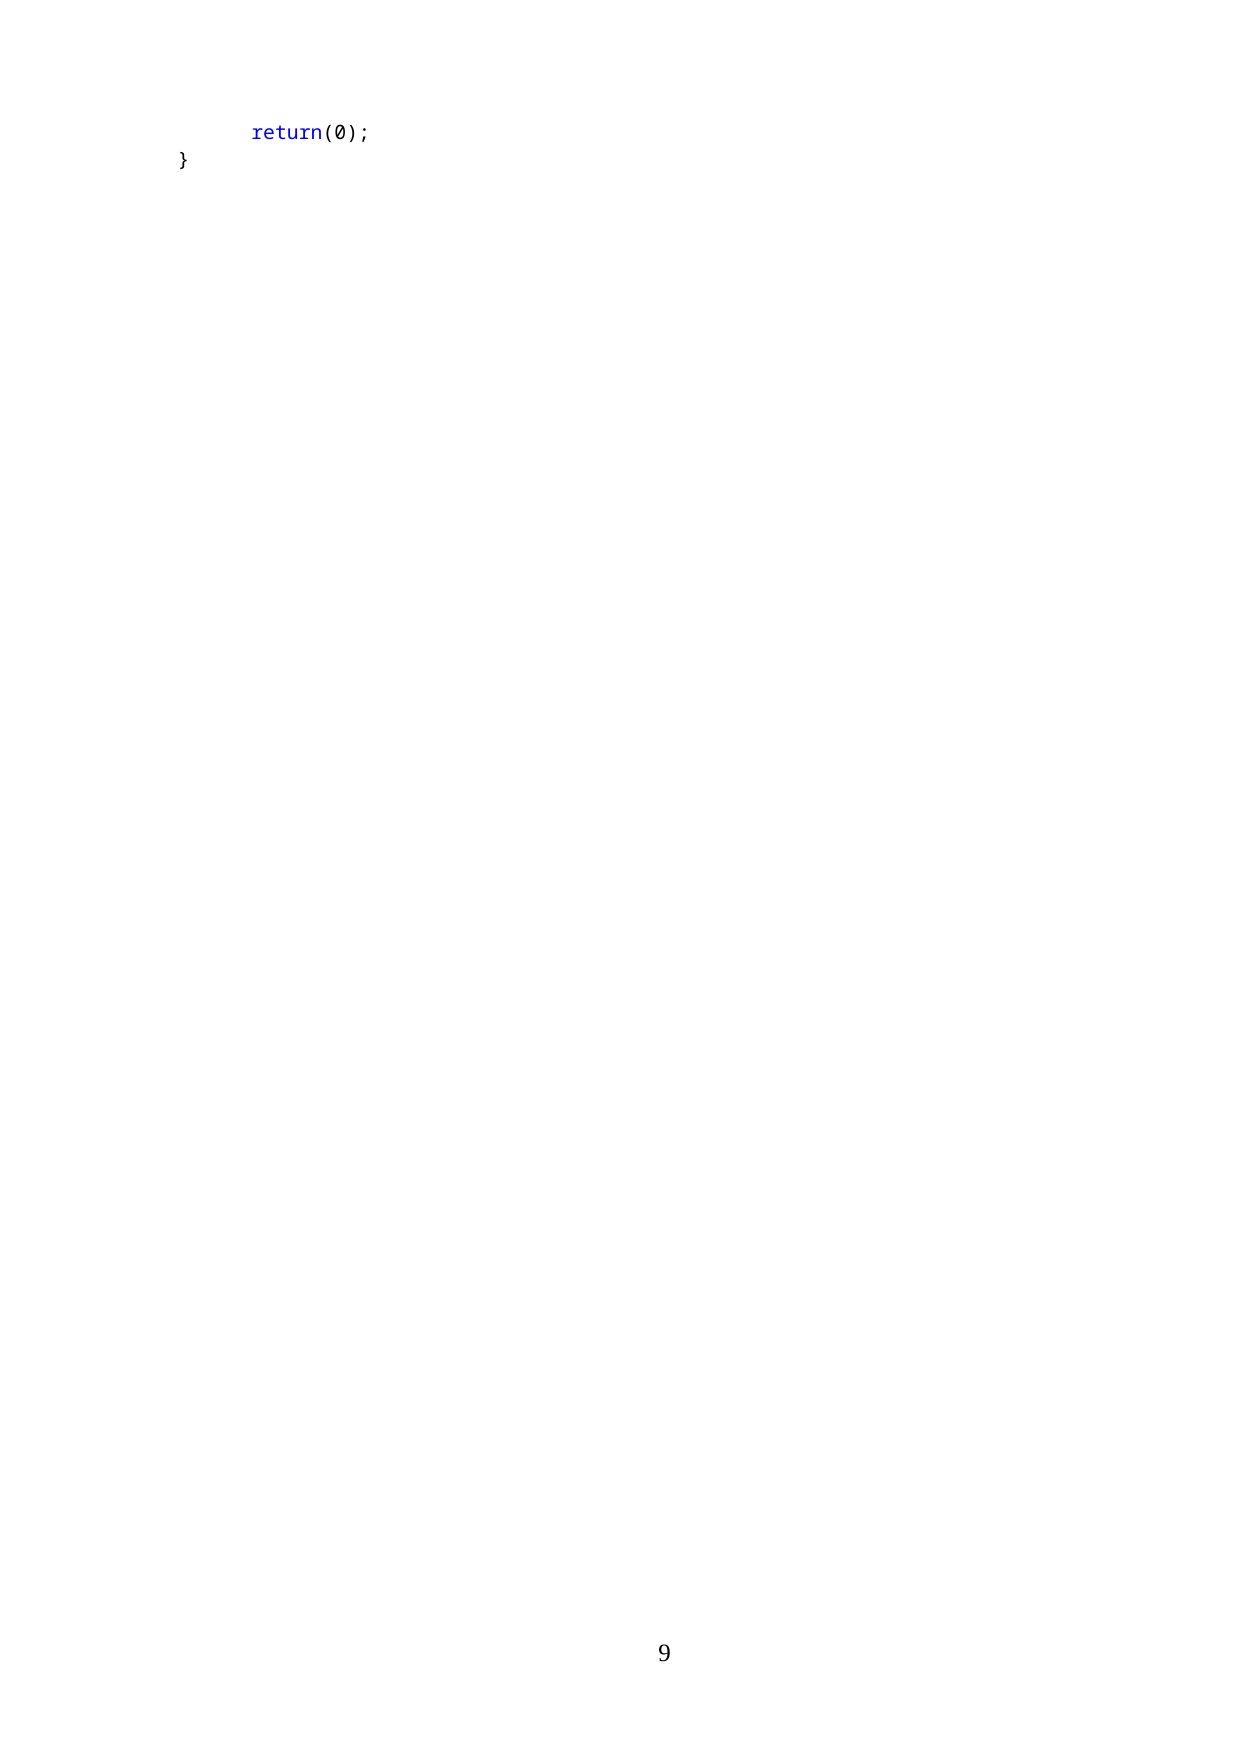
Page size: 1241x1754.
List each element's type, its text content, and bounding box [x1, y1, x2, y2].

text return(0); [177, 118, 1152, 145]
text } [177, 145, 1152, 172]
